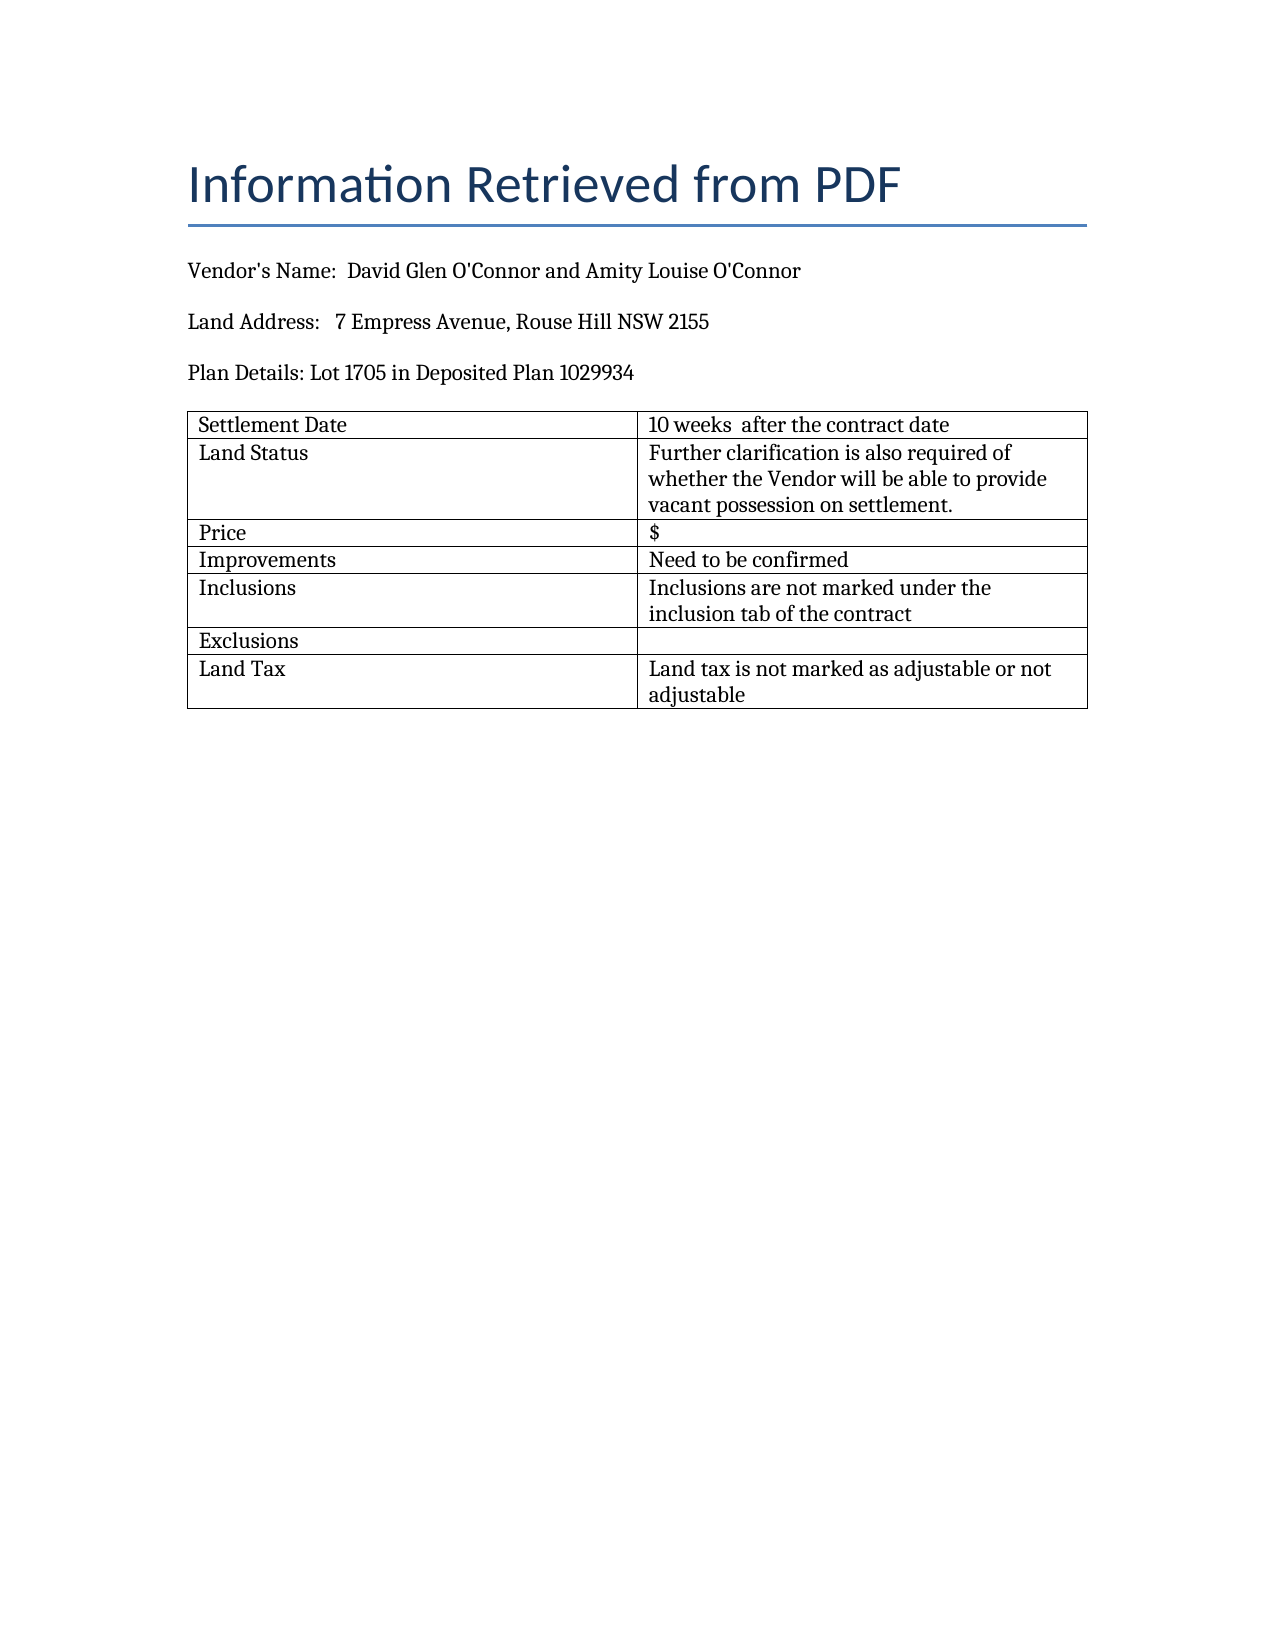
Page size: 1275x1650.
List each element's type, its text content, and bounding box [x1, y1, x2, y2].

table_cell Price [188, 520, 637, 546]
table_cell Need to be confirmed [638, 547, 1087, 573]
table_header 10 weeks after the contract date [638, 412, 1087, 438]
table_cell Land Tax [188, 655, 637, 708]
table_cell Improvements [188, 547, 637, 573]
table_cell Inclusions [188, 574, 637, 627]
table_cell [638, 628, 1087, 654]
table_cell Land tax is not marked as adjustable or not adjustable [638, 655, 1087, 708]
text Land Address: 7 Empress Avenue, Rouse Hill NSW 2155 [187, 309, 1087, 335]
table_header Settlement Date [188, 412, 637, 438]
table_cell Further clarification is also required of whether the Vendor will be able to provide vacant possession on settlement. [638, 439, 1087, 518]
table_cell Exclusions [188, 628, 637, 654]
table_cell $ [638, 520, 1087, 546]
text Vendor's Name: David Glen O'Connor and Amity Louise O'Connor [187, 258, 1087, 284]
table_cell Inclusions are not marked under the inclusion tab of the contract [638, 574, 1087, 627]
table_cell Land Status [188, 439, 637, 518]
title Information Retrieved from PDF [187, 150, 1087, 227]
text Plan Details: Lot 1705 in Deposited Plan 1029934 [187, 360, 1087, 386]
